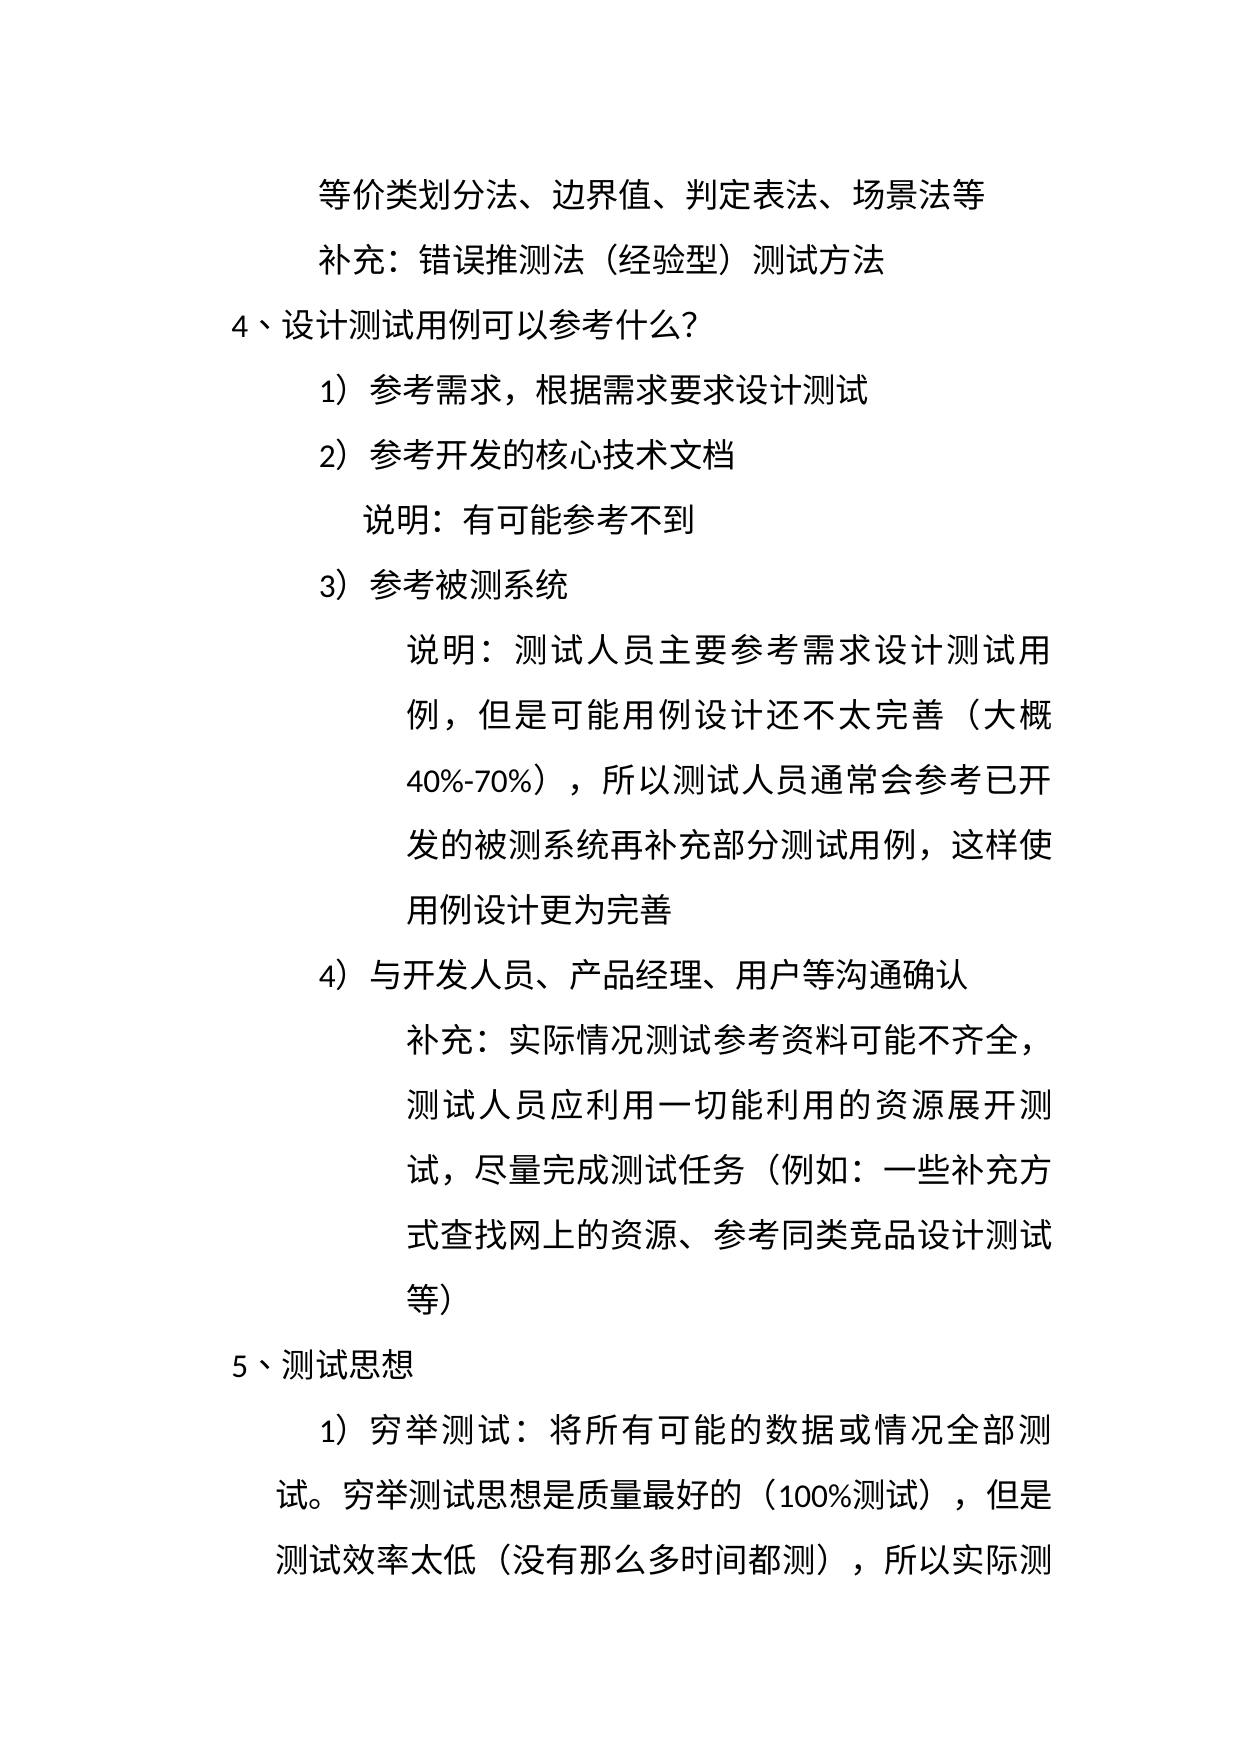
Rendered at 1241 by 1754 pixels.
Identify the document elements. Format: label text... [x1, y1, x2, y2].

list 补充：错误推测法（经验型）测试方法 [319, 227, 1053, 292]
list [275, 1397, 1053, 1592]
list 补充：实际情况测试参考资料可能不齐全，测试人员应利用一切能利用的资源展开测试，尽量完成测试任务（例如：一些补充方式查找网上的资源、参考同类竞品设计测试等） [406, 1007, 1053, 1332]
list 参考需求，根据需求要求设计测试 [319, 357, 1053, 422]
list 参考开发的核心技术文档 [319, 422, 1053, 487]
list 等价类划分法、边界值、判定表法、场景法等 [319, 162, 1053, 227]
list 说明：测试人员主要参考需求设计测试用例，但是可能用例设计还不太完善（大概40%-70%），所以测试人员通常会参考已开发的被测系统再补充部分测试用例，这样使用例设计更为完善 [406, 617, 1053, 942]
list 设计测试用例可以参考什么？ [187, 292, 1053, 357]
list 测试思想 [187, 1332, 1053, 1397]
list 说明：有可能参考不到 [362, 487, 1053, 552]
list 与开发人员、产品经理、用户等沟通确认 [275, 942, 1053, 1007]
list 参考被测系统 [275, 552, 1053, 617]
